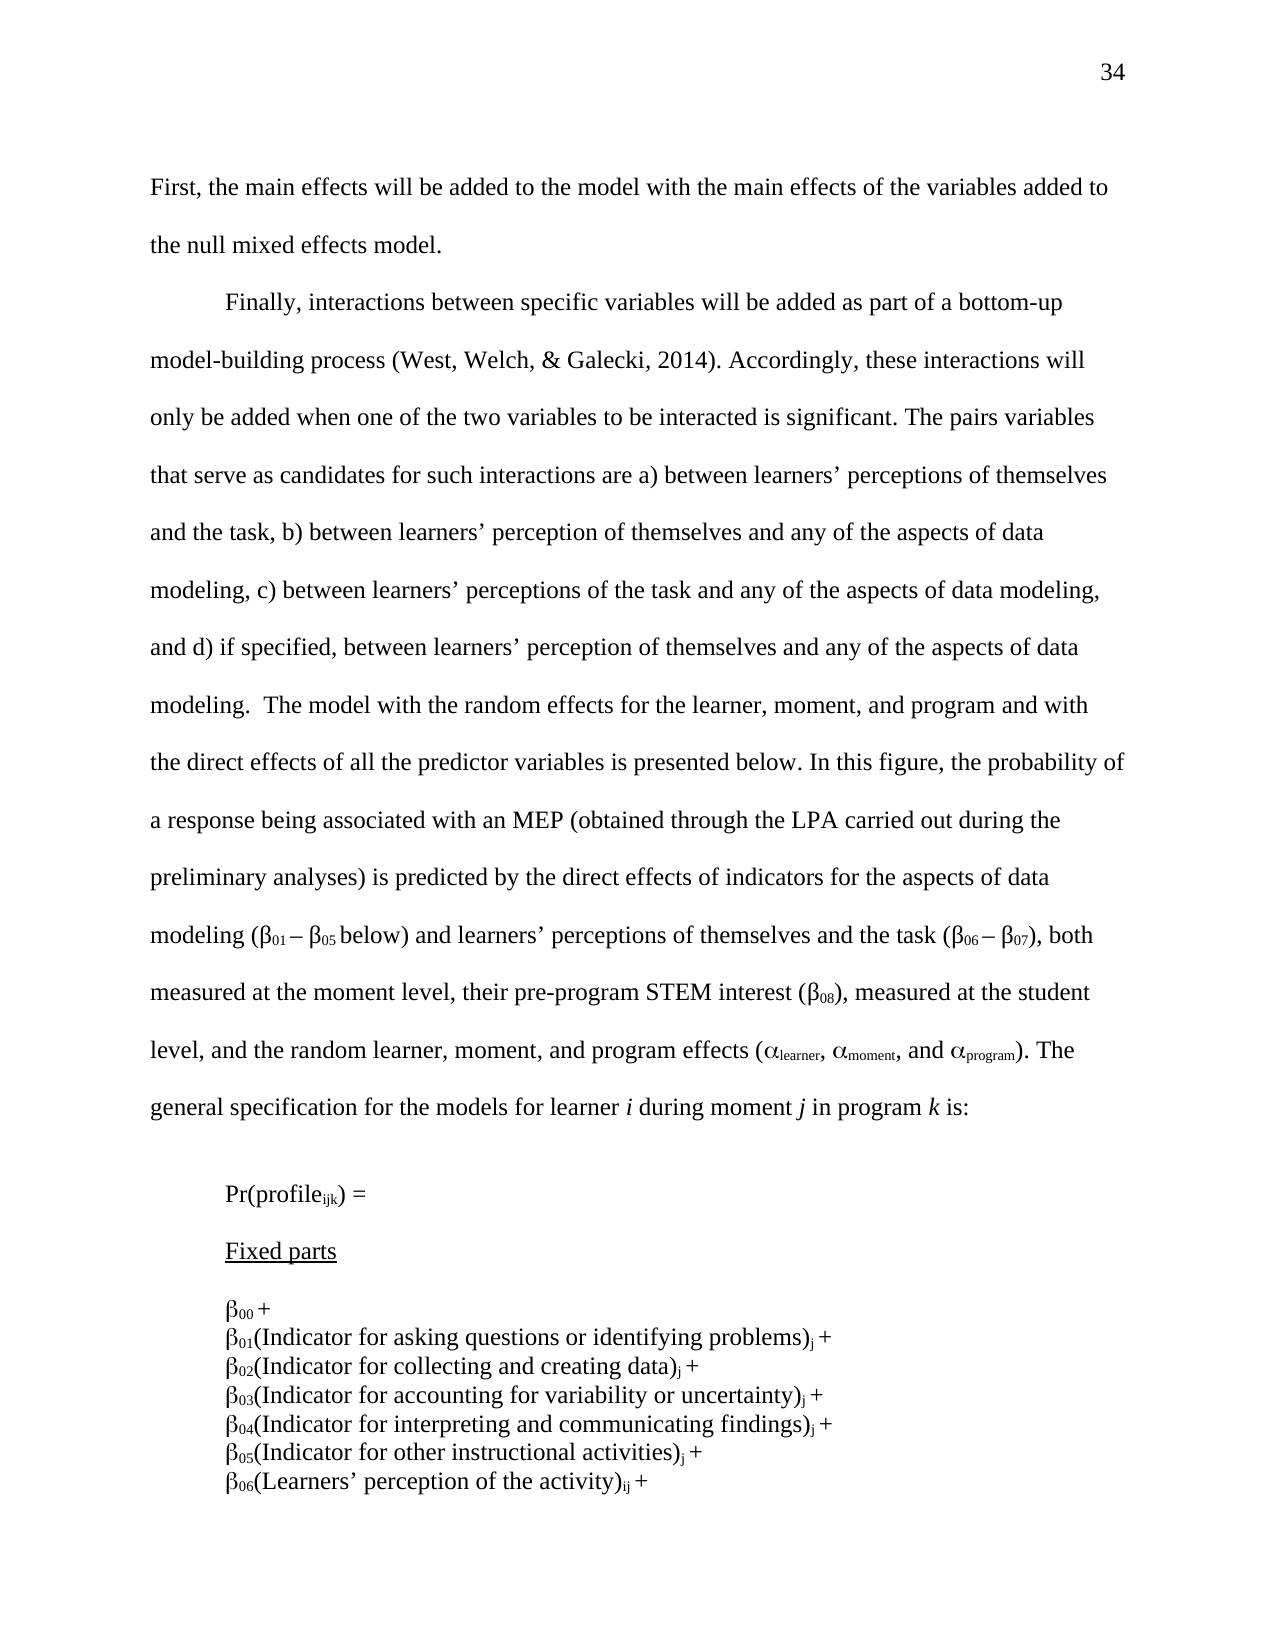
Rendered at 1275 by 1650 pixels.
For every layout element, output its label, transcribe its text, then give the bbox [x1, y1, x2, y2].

text Fixed parts [225, 1236, 1125, 1265]
text 00 + [225, 1294, 1125, 1322]
text 02(Indicator for collecting and creating data)j + [225, 1351, 1125, 1380]
text 05(Indicator for other instructional activities)j + [225, 1437, 1125, 1466]
text Finally, interactions between specific variables will be added as part of a bottom-up model-building process (West, Welch, & Galecki, 2014). Accordingly, these interactions will only be added when one of the two variables to be interacted is significant. The pairs variables that serve as candidates for such interactions are a) between learners’ perceptions of themselves and the task, b) between learners’ perception of themselves and any of the aspects of data modeling, c) between learners’ perceptions of the task and any of the aspects of data modeling, and d) if specified, between learners’ perception of themselves and any of the aspects of data modeling. The model with the random effects for the learner, moment, and program and with the direct effects of all the predictor variables is presented below. In this figure, the probability of a response being associated with an MEP (obtained through the LPA carried out during the preliminary analyses) is predicted by the direct effects of indicators for the aspects of data modeling (β01 – β05 below) and learners’ perceptions of themselves and the task (β06 – β07), both measured at the moment level, their pre-program STEM interest (β08), measured at the student level, and the random learner, moment, and program effects (learner, moment, and program). The general specification for the models for learner i during moment j in program k is: [150, 287, 1125, 1121]
text 06(Learners’ perception of the activity)ij + [225, 1466, 1125, 1495]
text 04(Indicator for interpreting and communicating findings)j + [225, 1409, 1125, 1437]
text 03(Indicator for accounting for variability or uncertainty)j + [225, 1380, 1125, 1409]
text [150, 172, 1125, 259]
text 01(Indicator for asking questions or identifying problems)j + [225, 1322, 1125, 1351]
text Pr(profileijk) = [225, 1179, 1125, 1207]
